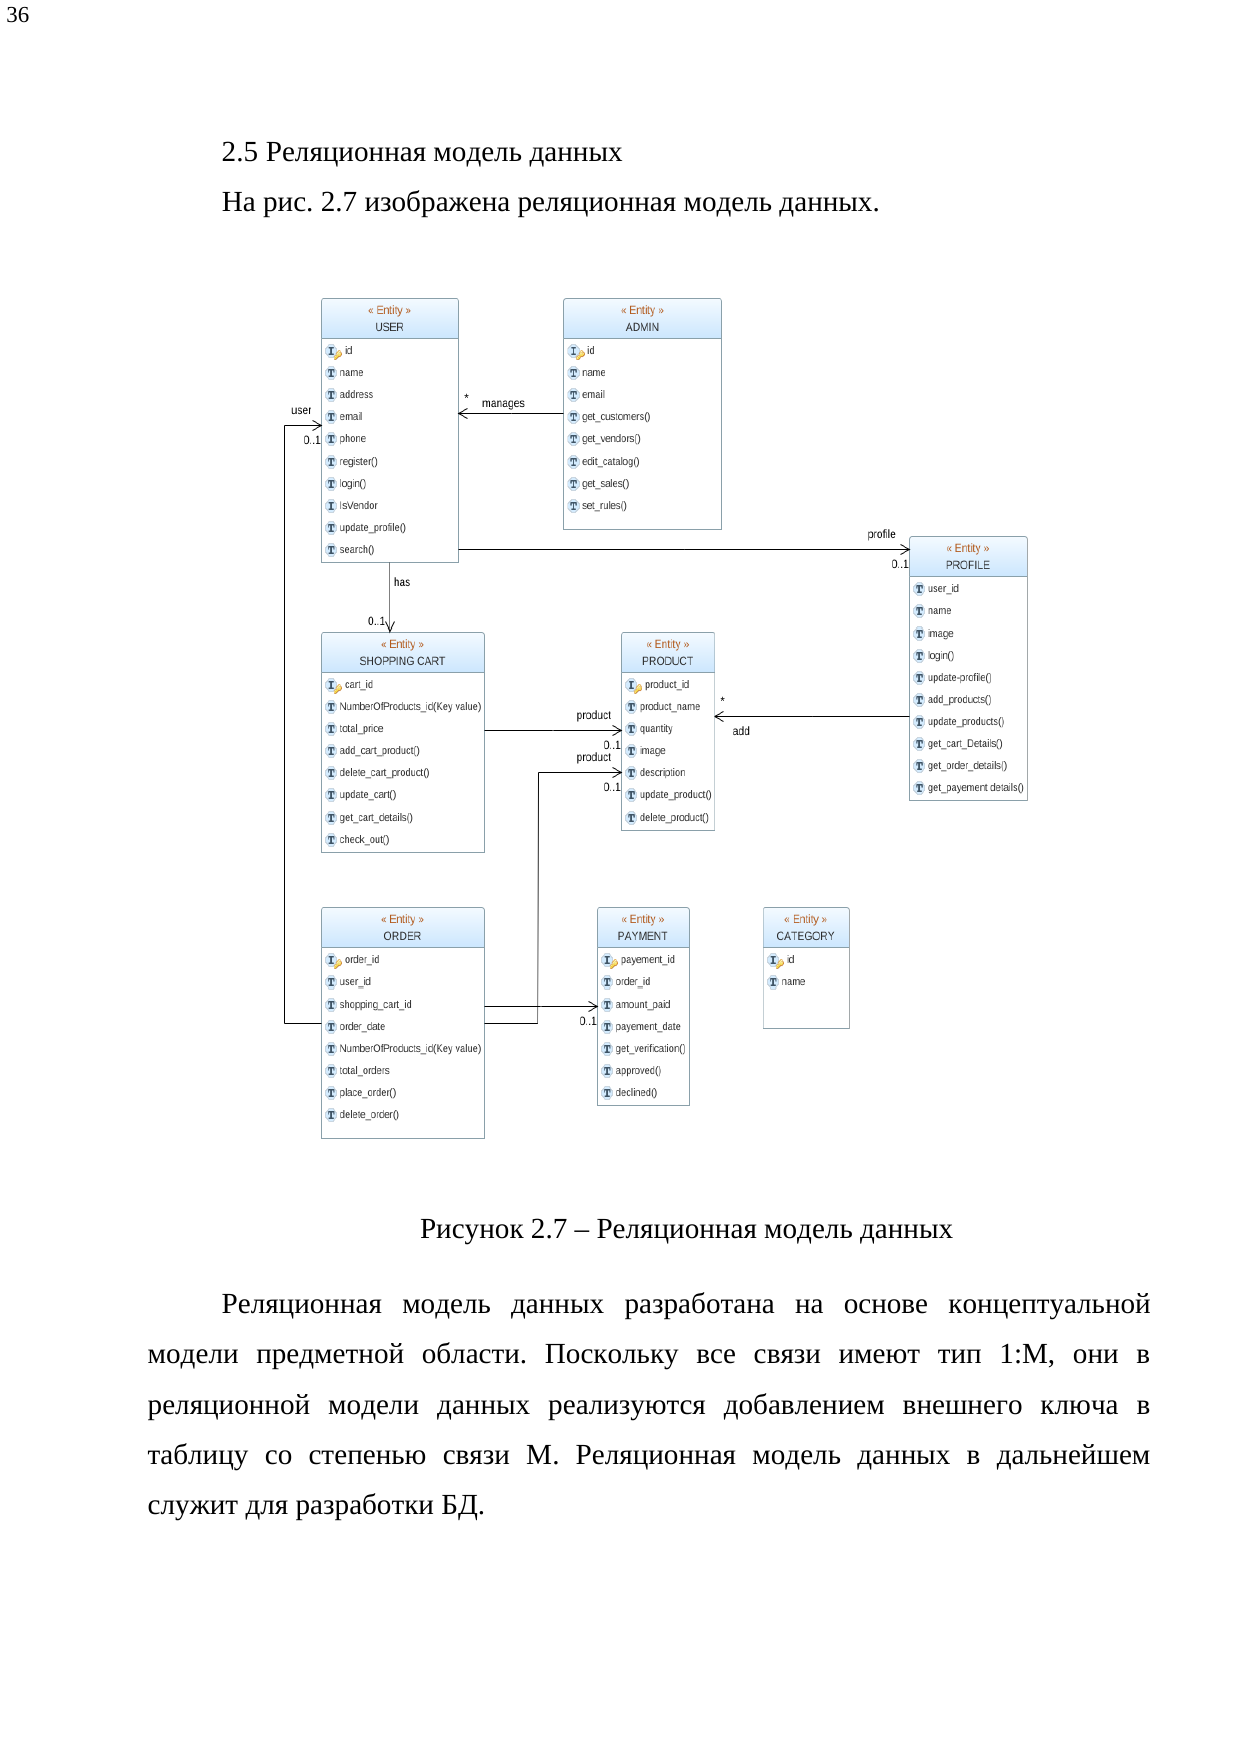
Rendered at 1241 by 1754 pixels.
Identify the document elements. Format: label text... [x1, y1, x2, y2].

list Реляционная модель данных [221, 134, 1176, 168]
text Рисунок 2.7 – Реляционная модель данных [420, 1211, 1176, 1245]
picture [249, 268, 1052, 1169]
text На рис. 2.7 изображена реляционная модель данных. [222, 184, 1176, 218]
text Реляционная модель данных разработана на основе концептуальной модели предметной области. Поскольку все связи имеют тип 1:М, они в реляционной модели данных реализуются добавлением внешнего ключа в таблицу со степенью связи М. Реляционная модель данных в дальнейшем служит для разработки БД. [147, 1286, 1151, 1521]
